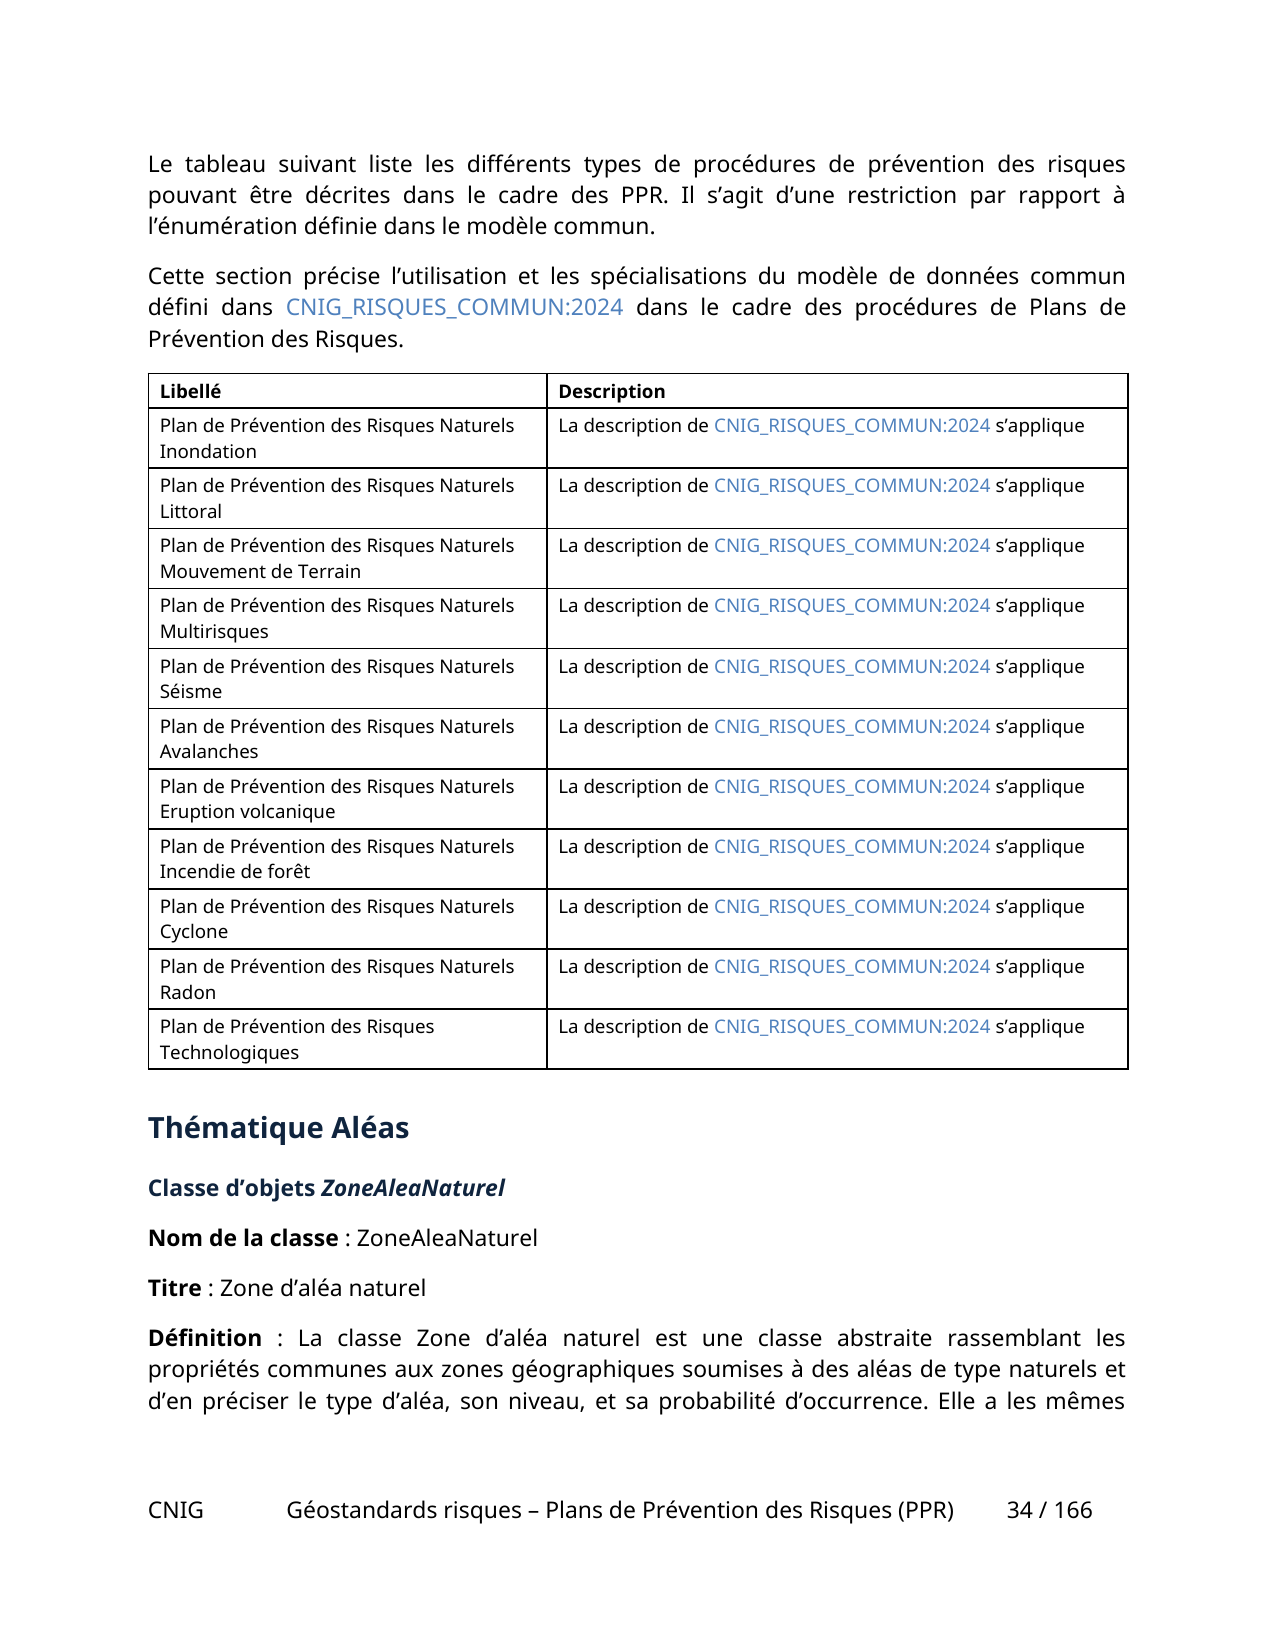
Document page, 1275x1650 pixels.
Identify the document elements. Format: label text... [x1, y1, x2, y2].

text Nom de la classe : ZoneAleaNaturel [148, 1222, 1127, 1253]
table_cell Plan de Prévention des Risques Naturels Incendie de forêt [149, 830, 546, 888]
table_cell La description de CNIG_RISQUES_COMMUN:2024 s’applique [548, 950, 1127, 1008]
text Cette section précise l’utilisation et les spécialisations du modèle de données commun défini dans CNIG_RISQUES_COMMUN:2024 dans le cadre des procédures de Plans de Prévention des Risques. [148, 260, 1127, 354]
table_cell Plan de Prévention des Risques Naturels Cyclone [149, 890, 546, 948]
table_header Description [548, 374, 1127, 407]
subtitle Classe d’objets ZoneAleaNaturel [148, 1172, 1127, 1203]
table_cell La description de CNIG_RISQUES_COMMUN:2024 s’applique [548, 529, 1127, 587]
table_cell La description de CNIG_RISQUES_COMMUN:2024 s’applique [548, 649, 1127, 708]
table_cell La description de CNIG_RISQUES_COMMUN:2024 s’applique [548, 830, 1127, 888]
table_cell Plan de Prévention des Risques Naturels Avalanches [149, 709, 546, 768]
table_cell Plan de Prévention des Risques Naturels Radon [149, 950, 546, 1008]
table_cell La description de CNIG_RISQUES_COMMUN:2024 s’applique [548, 469, 1127, 527]
text Le tableau suivant liste les différents types de procédures de prévention des risques pouvant être décrites dans le cadre des PPR. Il s’agit d’une restriction par rapport à l’énumération définie dans le modèle commun. [148, 148, 1127, 241]
text Titre : Zone d’aléa naturel [148, 1272, 1127, 1303]
table_cell La description de CNIG_RISQUES_COMMUN:2024 s’applique [548, 409, 1127, 467]
table_cell La description de CNIG_RISQUES_COMMUN:2024 s’applique [548, 589, 1127, 648]
table_cell Plan de Prévention des Risques Naturels Multirisques [149, 589, 546, 648]
table_cell Plan de Prévention des Risques Naturels Eruption volcanique [149, 770, 546, 828]
table_cell Plan de Prévention des Risques Naturels Inondation [149, 409, 546, 467]
table_cell Plan de Prévention des Risques Naturels Mouvement de Terrain [149, 529, 546, 587]
table_cell Plan de Prévention des Risques Naturels Littoral [149, 469, 546, 527]
table_header Libellé [149, 374, 546, 407]
table_cell La description de CNIG_RISQUES_COMMUN:2024 s’applique [548, 770, 1127, 828]
table_cell La description de CNIG_RISQUES_COMMUN:2024 s’applique [548, 709, 1127, 768]
table_cell La description de CNIG_RISQUES_COMMUN:2024 s’applique [548, 1010, 1127, 1068]
table_cell Plan de Prévention des Risques Naturels Séisme [149, 649, 546, 708]
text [148, 1322, 1127, 1416]
table_cell La description de CNIG_RISQUES_COMMUN:2024 s’applique [548, 890, 1127, 948]
subtitle Thématique Aléas [148, 1107, 1127, 1147]
table_cell Plan de Prévention des Risques Technologiques [149, 1010, 546, 1068]
